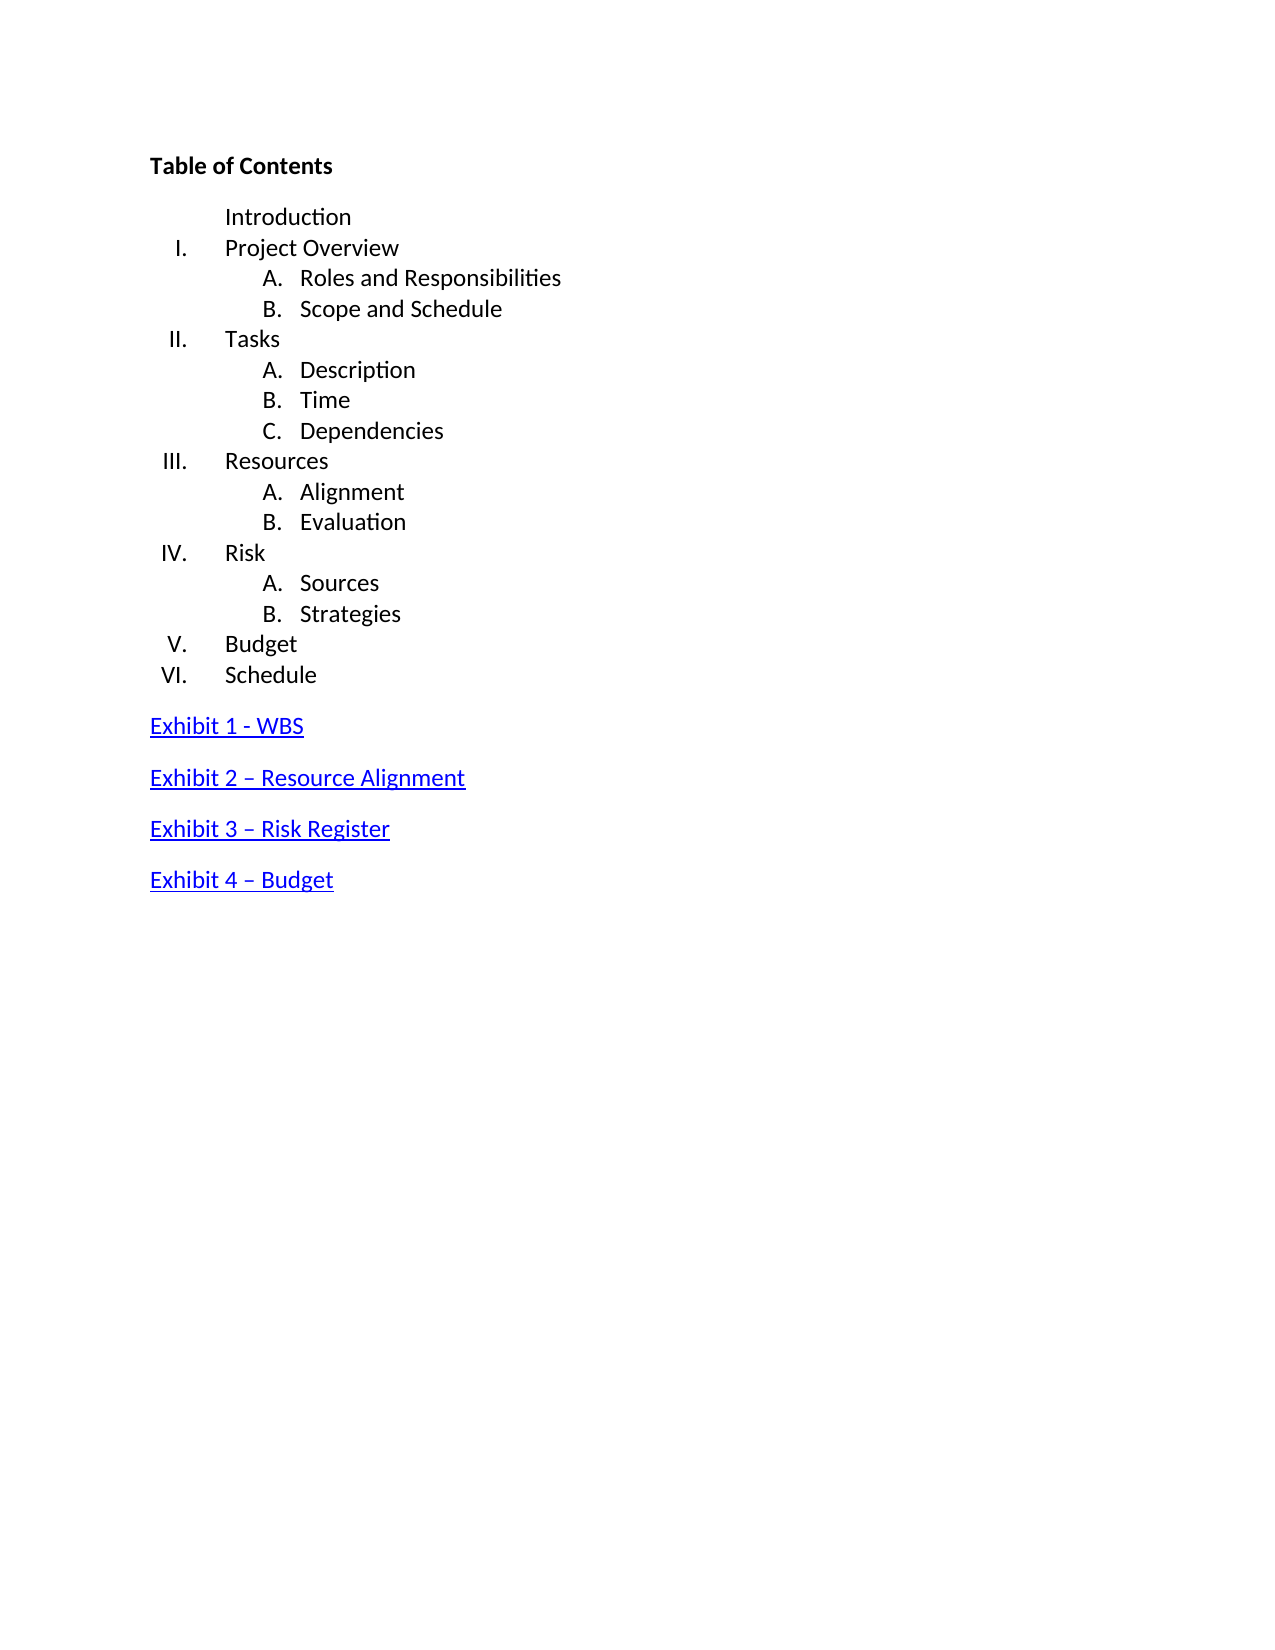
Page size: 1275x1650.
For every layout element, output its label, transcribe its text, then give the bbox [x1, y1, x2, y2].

list Resources [187, 446, 1125, 476]
list Description [262, 354, 1125, 384]
list Alignment [262, 476, 1125, 507]
list Schedule [187, 659, 1125, 690]
list Budget [187, 629, 1125, 659]
text Exhibit 4 – Budget [150, 864, 1125, 895]
list Time [262, 384, 1125, 415]
list Sources [262, 568, 1125, 598]
text Exhibit 3 – Risk Register [150, 813, 1125, 844]
list Roles and Responsibilities [262, 262, 1125, 293]
text Table of Contents [150, 150, 1125, 181]
list Risk [187, 537, 1125, 568]
list Dependencies [262, 415, 1125, 446]
list Introduction [225, 201, 1125, 232]
list Scope and Schedule [262, 293, 1125, 323]
text Exhibit 2 – Resource Alignment [150, 762, 1125, 792]
list Tasks [187, 323, 1125, 354]
text Exhibit 1 - WBS [150, 711, 1125, 741]
list Strategies [262, 598, 1125, 629]
list Project Overview [187, 232, 1125, 262]
list Evaluation [262, 507, 1125, 537]
